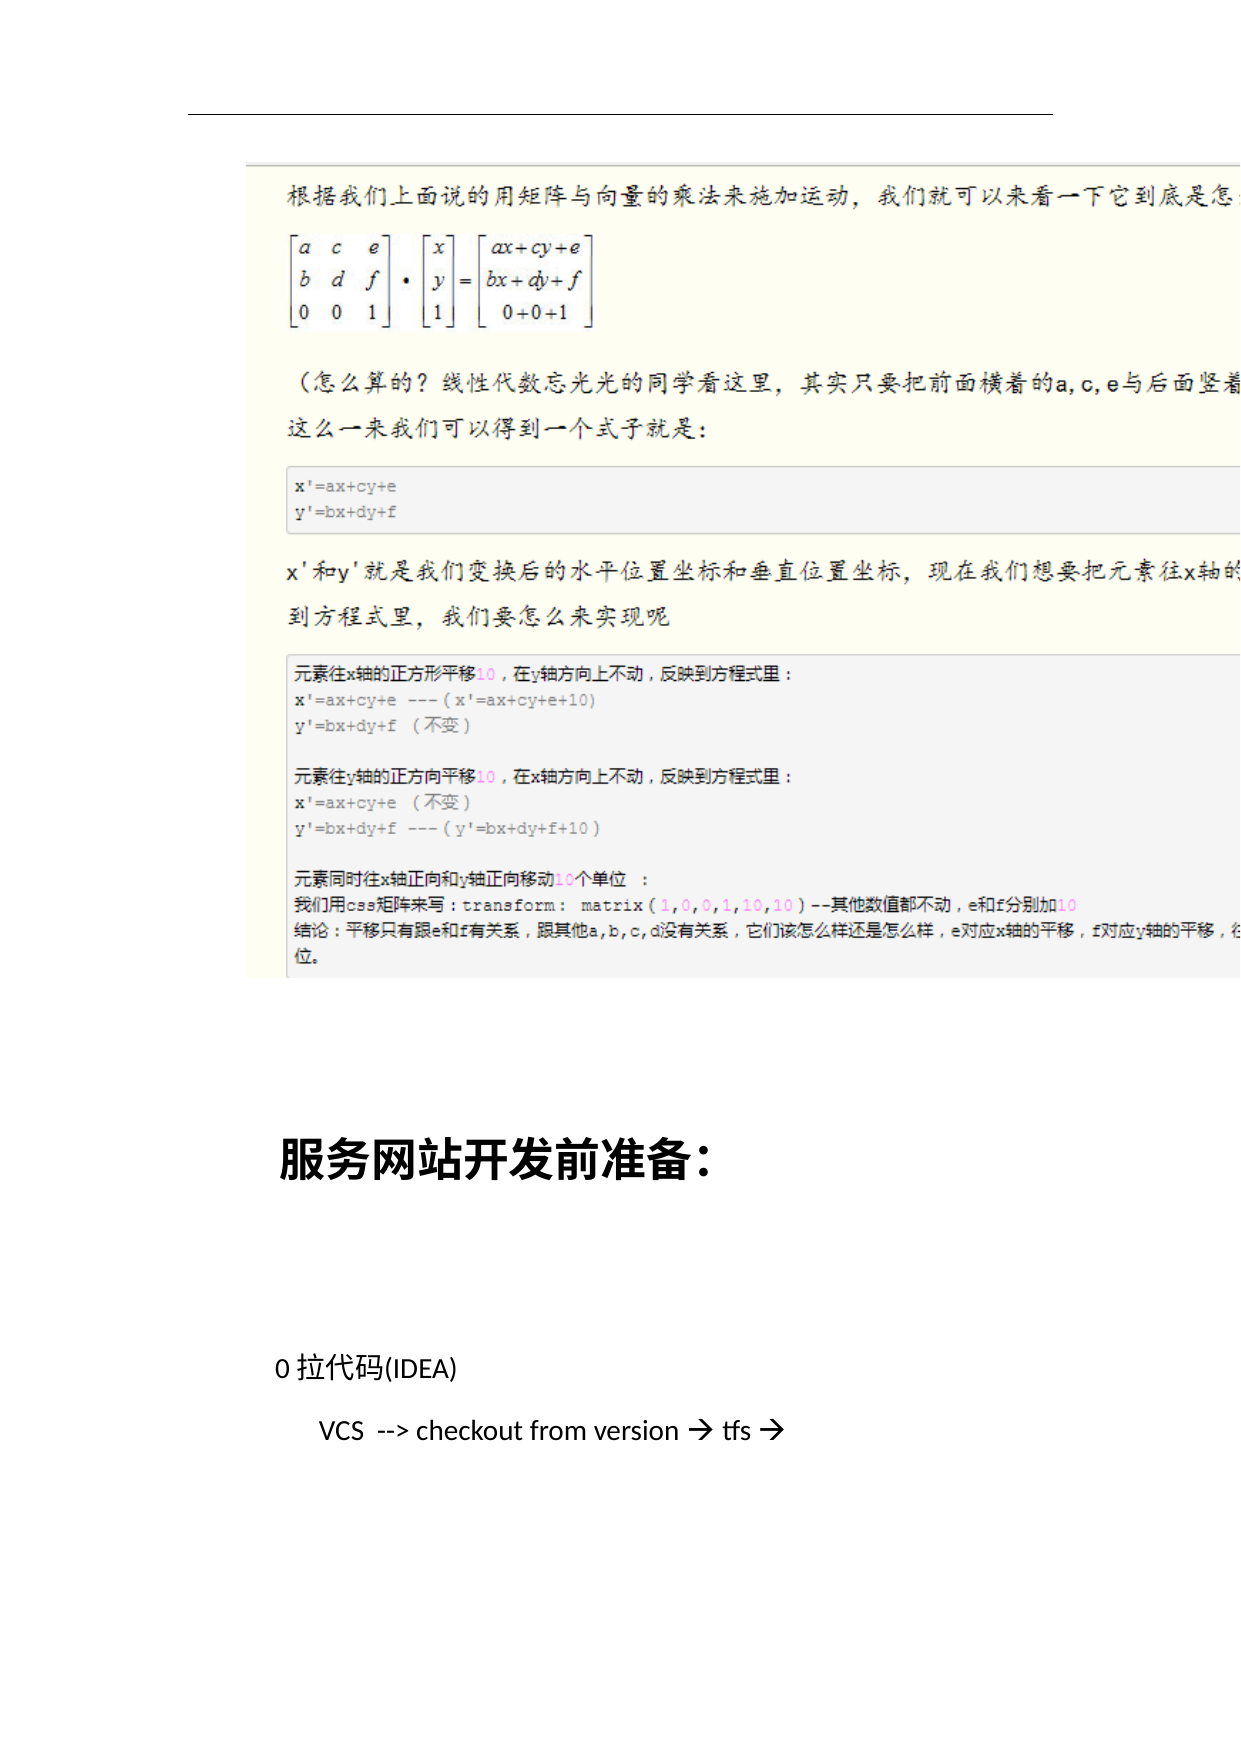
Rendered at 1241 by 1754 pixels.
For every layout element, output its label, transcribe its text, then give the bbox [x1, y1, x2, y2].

text 0 拉代码(IDEA) [187, 1333, 1053, 1398]
text VCS --> checkout from version tfs [187, 1398, 1053, 1463]
picture [245, 162, 1241, 978]
subtitle 服务网站开发前准备： [187, 1107, 1053, 1205]
